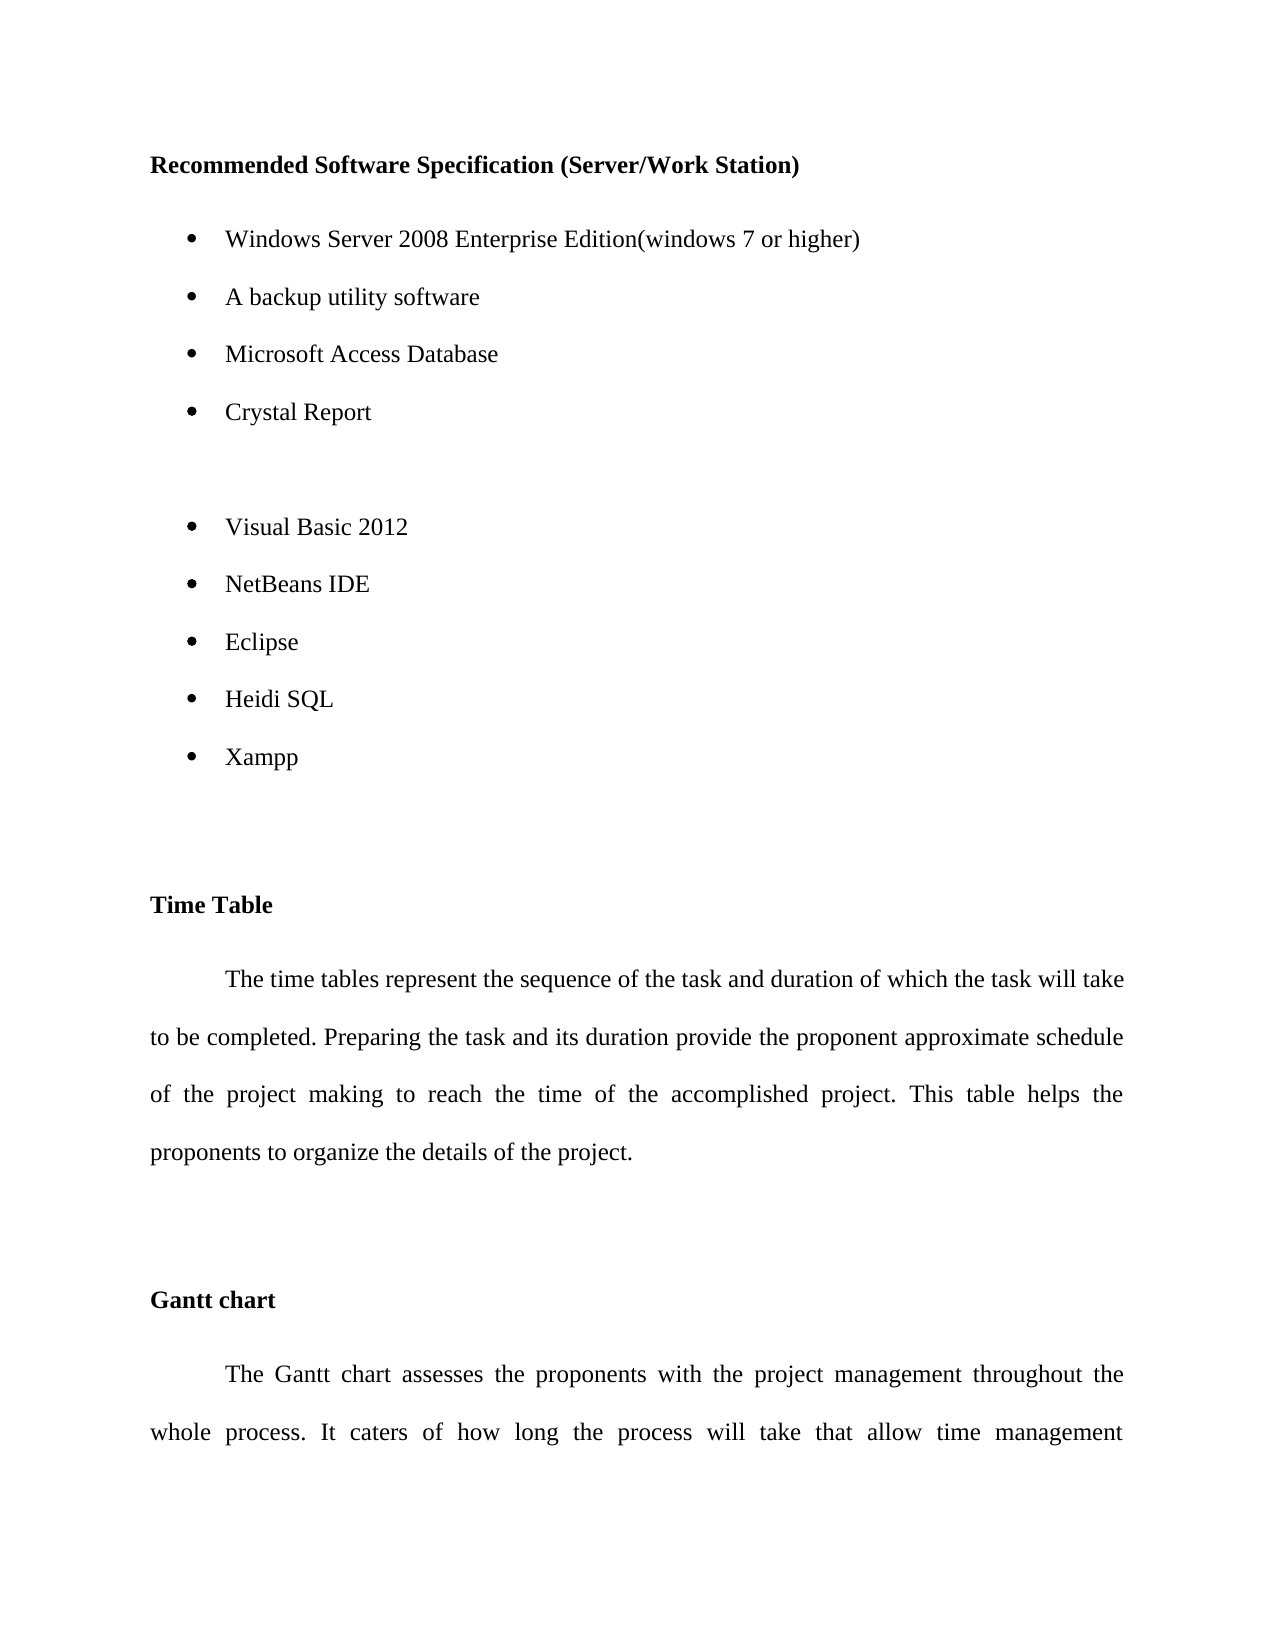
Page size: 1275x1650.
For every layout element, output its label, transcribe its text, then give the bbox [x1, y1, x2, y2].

list Xampp [187, 742, 1125, 770]
list Heidi SQL [187, 684, 1125, 713]
list Visual Basic 2012 [187, 512, 1125, 540]
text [150, 1359, 1125, 1445]
list A backup utility software [187, 282, 1125, 310]
text Gantt chart [150, 1285, 1125, 1314]
text Recommended Software Specification (Server/Work Station) [150, 150, 1125, 179]
list Windows Server 2008 Enterprise Edition(windows 7 or higher) [187, 224, 1125, 253]
list NetBeans IDE [187, 569, 1125, 598]
list Eclipse [187, 627, 1125, 655]
list Crystal Report [187, 397, 1125, 425]
text The time tables represent the sequence of the task and duration of which the task will take to be completed. Preparing the task and its duration provide the proponent approximate schedule of the project making to reach the time of the accomplished project. This table helps the proponents to organize the details of the project. [150, 964, 1125, 1165]
text Time Table [150, 890, 1125, 919]
list Microsoft Access Database [187, 339, 1125, 368]
